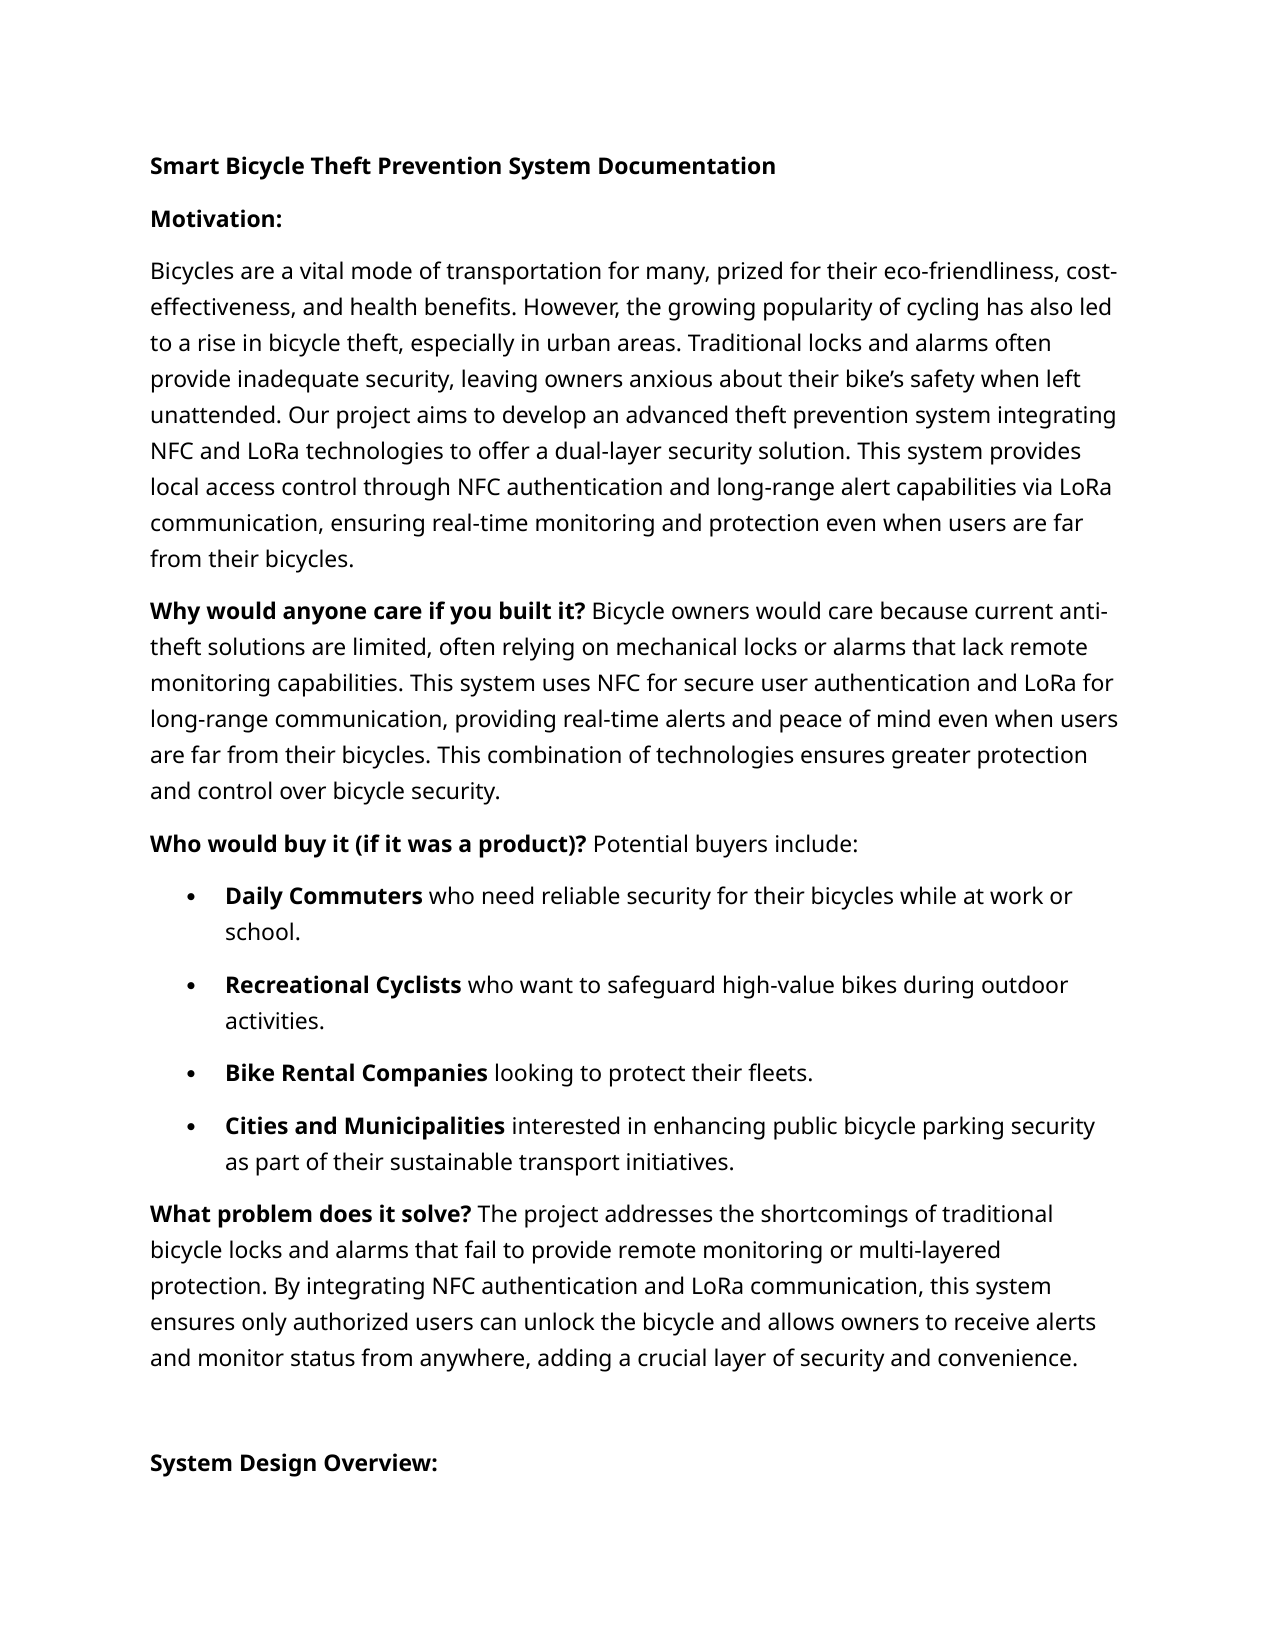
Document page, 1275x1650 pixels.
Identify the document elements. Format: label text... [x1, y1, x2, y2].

list Bike Rental Companies looking to protect their fleets. [187, 1057, 1125, 1088]
text System Design Overview: [150, 1447, 1125, 1479]
text What problem does it solve? The project addresses the shortcomings of traditional bicycle locks and alarms that fail to provide remote monitoring or multi-layered protection. By integrating NFC authentication and LoRa communication, this system ensures only authorized users can unlock the bicycle and allows owners to receive alerts and monitor status from anywhere, adding a crucial layer of security and convenience. [150, 1198, 1125, 1373]
text Motivation: [150, 203, 1125, 234]
text Smart Bicycle Theft Prevention System Documentation [150, 150, 1125, 181]
text Bicycles are a vital mode of transportation for many, prized for their eco-friendliness, cost-effectiveness, and health benefits. However, the growing popularity of cycling has also led to a rise in bicycle theft, especially in urban areas. Traditional locks and alarms often provide inadequate security, leaving owners anxious about their bike’s safety when left unattended. Our project aims to develop an advanced theft prevention system integrating NFC and LoRa technologies to offer a dual-layer security solution. This system provides local access control through NFC authentication and long-range alert capabilities via LoRa communication, ensuring real-time monitoring and protection even when users are far from their bicycles. [150, 255, 1125, 574]
list Recreational Cyclists who want to safeguard high-value bikes during outdoor activities. [187, 969, 1125, 1036]
list Cities and Municipalities interested in enhancing public bicycle parking security as part of their sustainable transport initiatives. [187, 1110, 1125, 1177]
text Who would buy it (if it was a product)? Potential buyers include: [150, 828, 1125, 859]
text Why would anyone care if you built it? Bicycle owners would care because current anti-theft solutions are limited, often relying on mechanical locks or alarms that lack remote monitoring capabilities. This system uses NFC for secure user authentication and LoRa for long-range communication, providing real-time alerts and peace of mind even when users are far from their bicycles. This combination of technologies ensures greater protection and control over bicycle security. [150, 595, 1125, 806]
list Daily Commuters who need reliable security for their bicycles while at work or school. [187, 880, 1125, 947]
